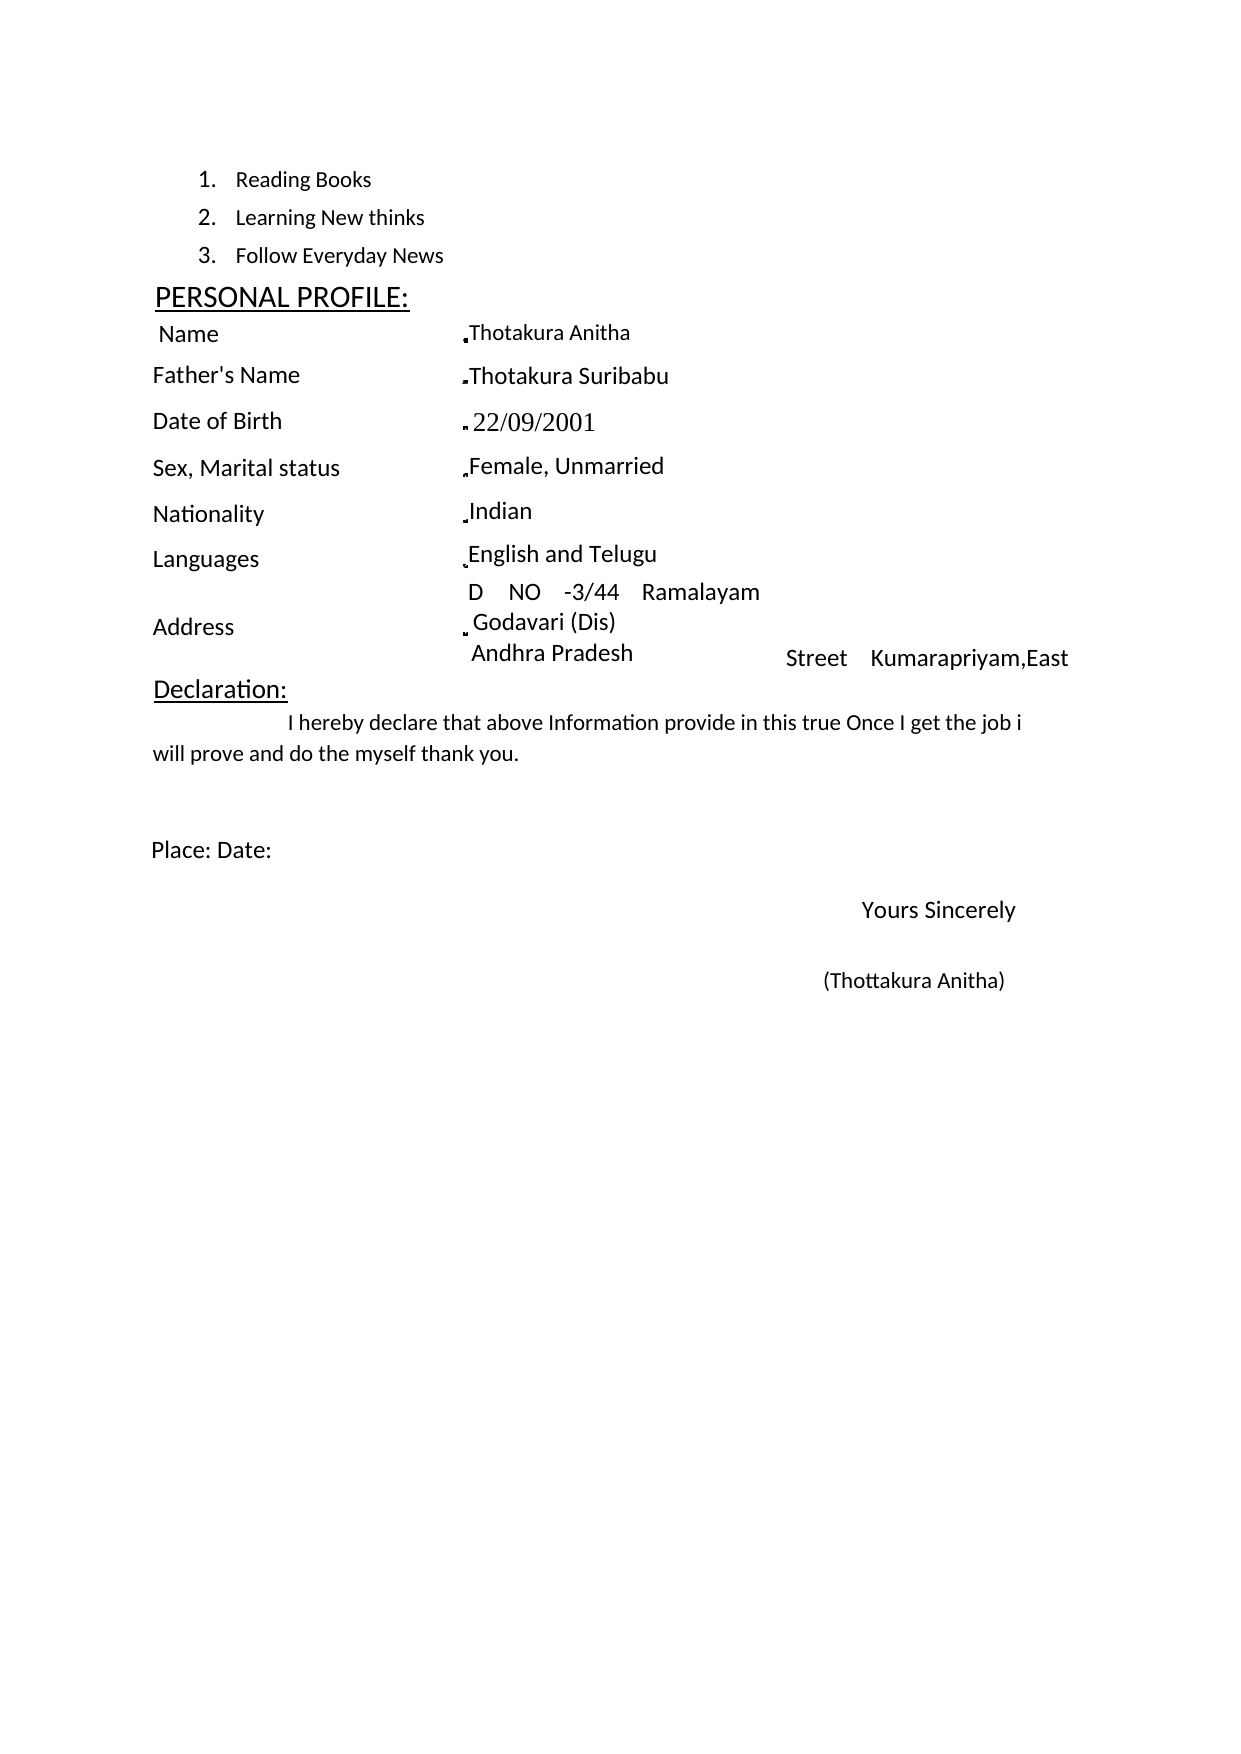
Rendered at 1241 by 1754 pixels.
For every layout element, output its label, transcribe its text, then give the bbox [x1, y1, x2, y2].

text (Thottakura Anitha) [149, 967, 1005, 994]
text PERSONAL PROFILE: [155, 277, 1076, 315]
table_header Street [786, 318, 871, 673]
list Learning New thinks [198, 201, 1076, 231]
table_header Kumarapriyam,East [871, 318, 1074, 673]
table_header Name Father's Name Date of Birth Sex, Marital status Nationality Languages Address [153, 318, 468, 673]
text Declaration: [153, 673, 1076, 706]
text Yours Sincerely [149, 894, 1016, 925]
list Reading Books [198, 163, 1076, 193]
text I hereby declare that above Information provide in this true Once I get the job i [288, 708, 1076, 736]
text Place: Date: [151, 835, 273, 865]
text will prove and do the myself thank you. [153, 739, 1076, 767]
list Follow Everyday News [198, 239, 1076, 269]
table_header Thotakura Anitha Thotakura Suribabu 22/09/2001 Female, Unmarried Indian English and Telugu D NO -3/44 Ramalayam Godavari (Dis) Andhra Pradesh [468, 318, 786, 673]
